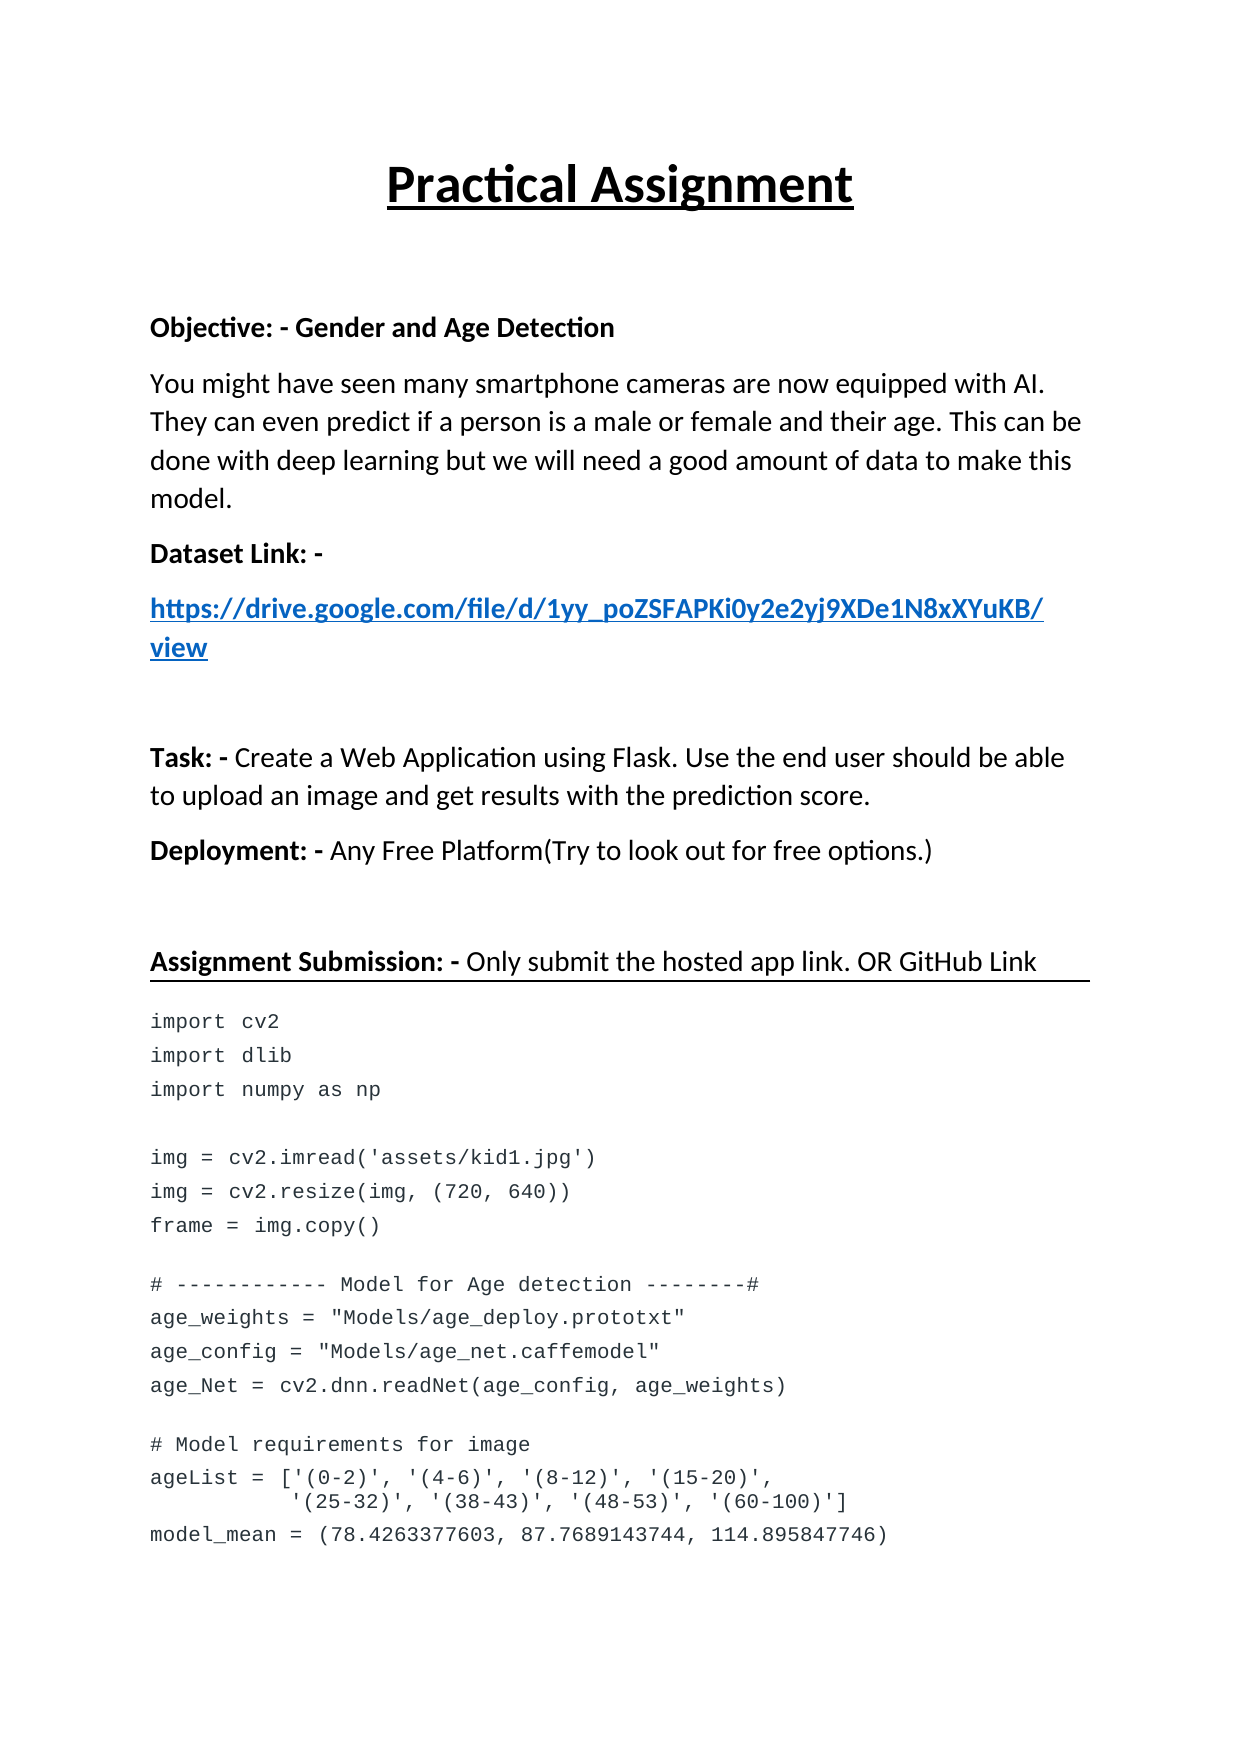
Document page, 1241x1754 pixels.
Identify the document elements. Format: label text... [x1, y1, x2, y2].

text frame = img.copy() [150, 1206, 1090, 1240]
text import cv2 [150, 1001, 1090, 1035]
text https://drive.google.com/file/d/1yy_poZSFAPKi0y2e2yj9XDe1N8xXYuKB/view [150, 590, 1090, 664]
text age_Net = cv2.dnn.readNet(age_config, age_weights) [150, 1366, 1090, 1400]
text Dataset Link: - [150, 535, 1090, 571]
text # ------------ Model for Age detection --------# [150, 1274, 1090, 1297]
text ageList = ['(0-2)', '(4-6)', '(8-12)', '(15-20)', [150, 1457, 1090, 1491]
text import dlib [150, 1035, 1090, 1069]
text '(25-32)', '(38-43)', '(48-53)', '(60-100)'] [150, 1491, 1090, 1515]
text img = cv2.imread('assets/kid1.jpg') [150, 1138, 1090, 1172]
text # Model requirements for image [150, 1434, 1090, 1457]
text import numpy as np [150, 1069, 1090, 1103]
text Objective: - Gender and Age Detection [150, 309, 1090, 345]
text Practical Assignment [150, 150, 1090, 216]
text age_config = "Models/age_net.caffemodel" [150, 1332, 1090, 1366]
text You might have seen many smartphone cameras are now equipped with AI. They can even predict if a person is a male or female and their age. This can be done with deep learning but we will need a good amount of data to make this model. [150, 365, 1090, 516]
text img = cv2.resize(img, (720, 640)) [150, 1172, 1090, 1206]
text model_mean = (78.4263377603, 87.7689143744, 114.895847746) [150, 1515, 1090, 1549]
text Assignment Submission: - Only submit the hosted app link. OR GitHub Link [150, 943, 1090, 980]
text Task: - Create a Web Application using Flask. Use the end user should be able to upload an image and get results with the prediction score. [150, 739, 1090, 813]
text Deployment: - Any Free Platform(Try to look out for free options.) [150, 832, 1090, 868]
text age_weights = "Models/age_deploy.prototxt" [150, 1297, 1090, 1332]
